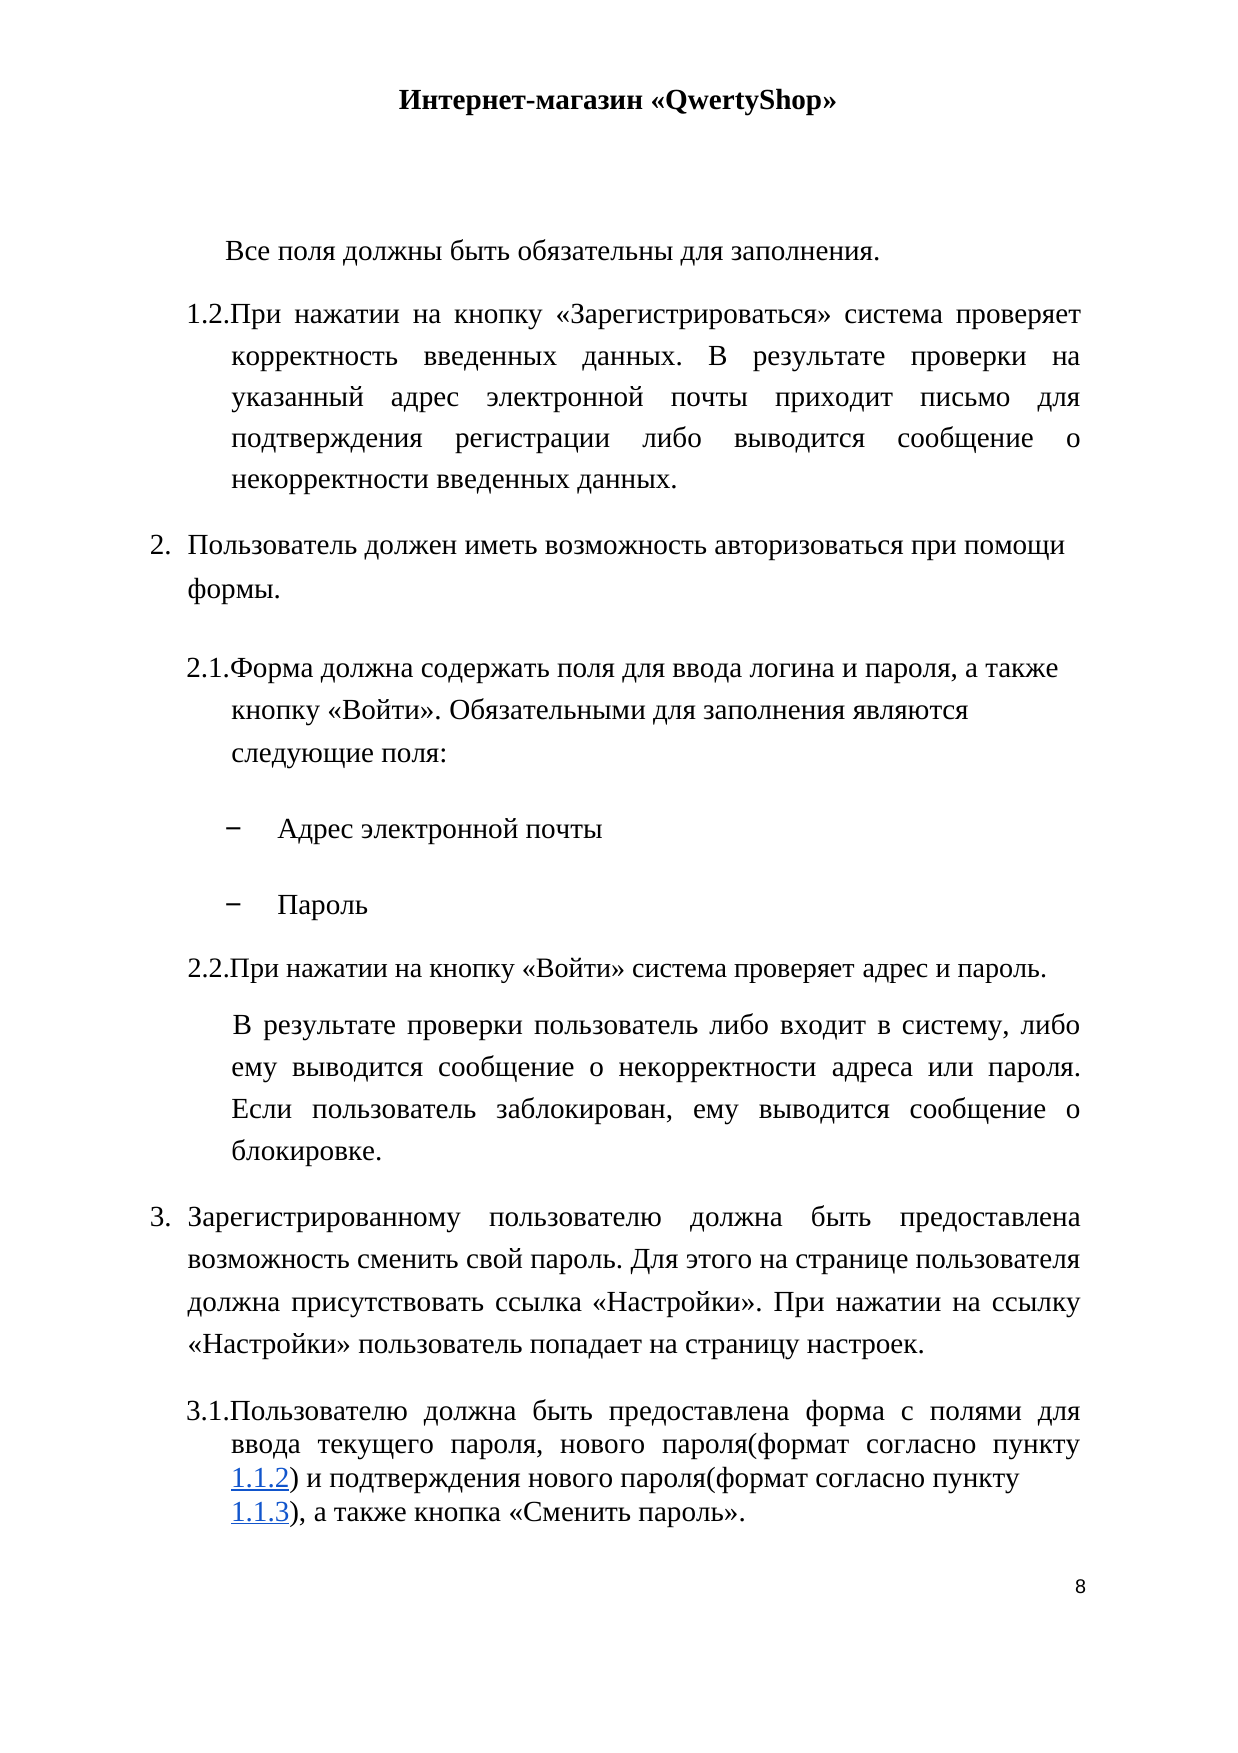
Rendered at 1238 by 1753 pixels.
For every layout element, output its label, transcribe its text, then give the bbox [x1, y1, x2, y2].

text 1.2.При нажатии на кнопку «Зарегистрироваться» система проверяет корректность введенных данных. В результате проверки на указанный адрес электронной почты приходит письмо для подтверждения регистрации либо выводится сообщение о некорректности введенных данных. [186, 297, 1081, 495]
text 1.1.3​), а также кнопка «Сменить пароль». [231, 1494, 1087, 1527]
list Адрес электронной почты [224, 811, 1087, 844]
list Пароль [224, 887, 1087, 921]
text Все поля должны быть обязательны для заполнения. [225, 233, 1087, 266]
text Интернет-магазин «QwertyShop» [149, 82, 1086, 116]
list Зарегистрированному пользователю должна быть предоставлена возможность сменить свой пароль. Для этого на странице пользователя должна присутствовать ссылка «Настройки». При нажатии на ссылку «Настройки» пользователь попадает на страницу настроек. [149, 1199, 1081, 1360]
text 2.1.Форма должна содержать поля для ввода логина и пароля, а также кнопку «Войти». Обязательными для заполнения являются следующие поля: [186, 650, 1081, 768]
text 3.1.Пользователю должна быть предоставлена форма с полями для ввода текущего пароля, нового пароля(формат согласно пункту 1.1.2​) и подтверждения нового пароля(формат согласно пункту [186, 1393, 1081, 1494]
list результате проверки пользователь либо входит в систему, либо ему выводится сообщение о некорректности адреса или пароля. Если пользователь заблокирован, ему выводится сообщение о блокировке. [231, 1007, 1081, 1167]
text 2.2.При нажатии на кнопку «Войти» система проверяет адрес и пароль. [187, 951, 1087, 983]
list Пользователь должен иметь возможность авторизоваться при помощи формы. [149, 527, 1079, 605]
